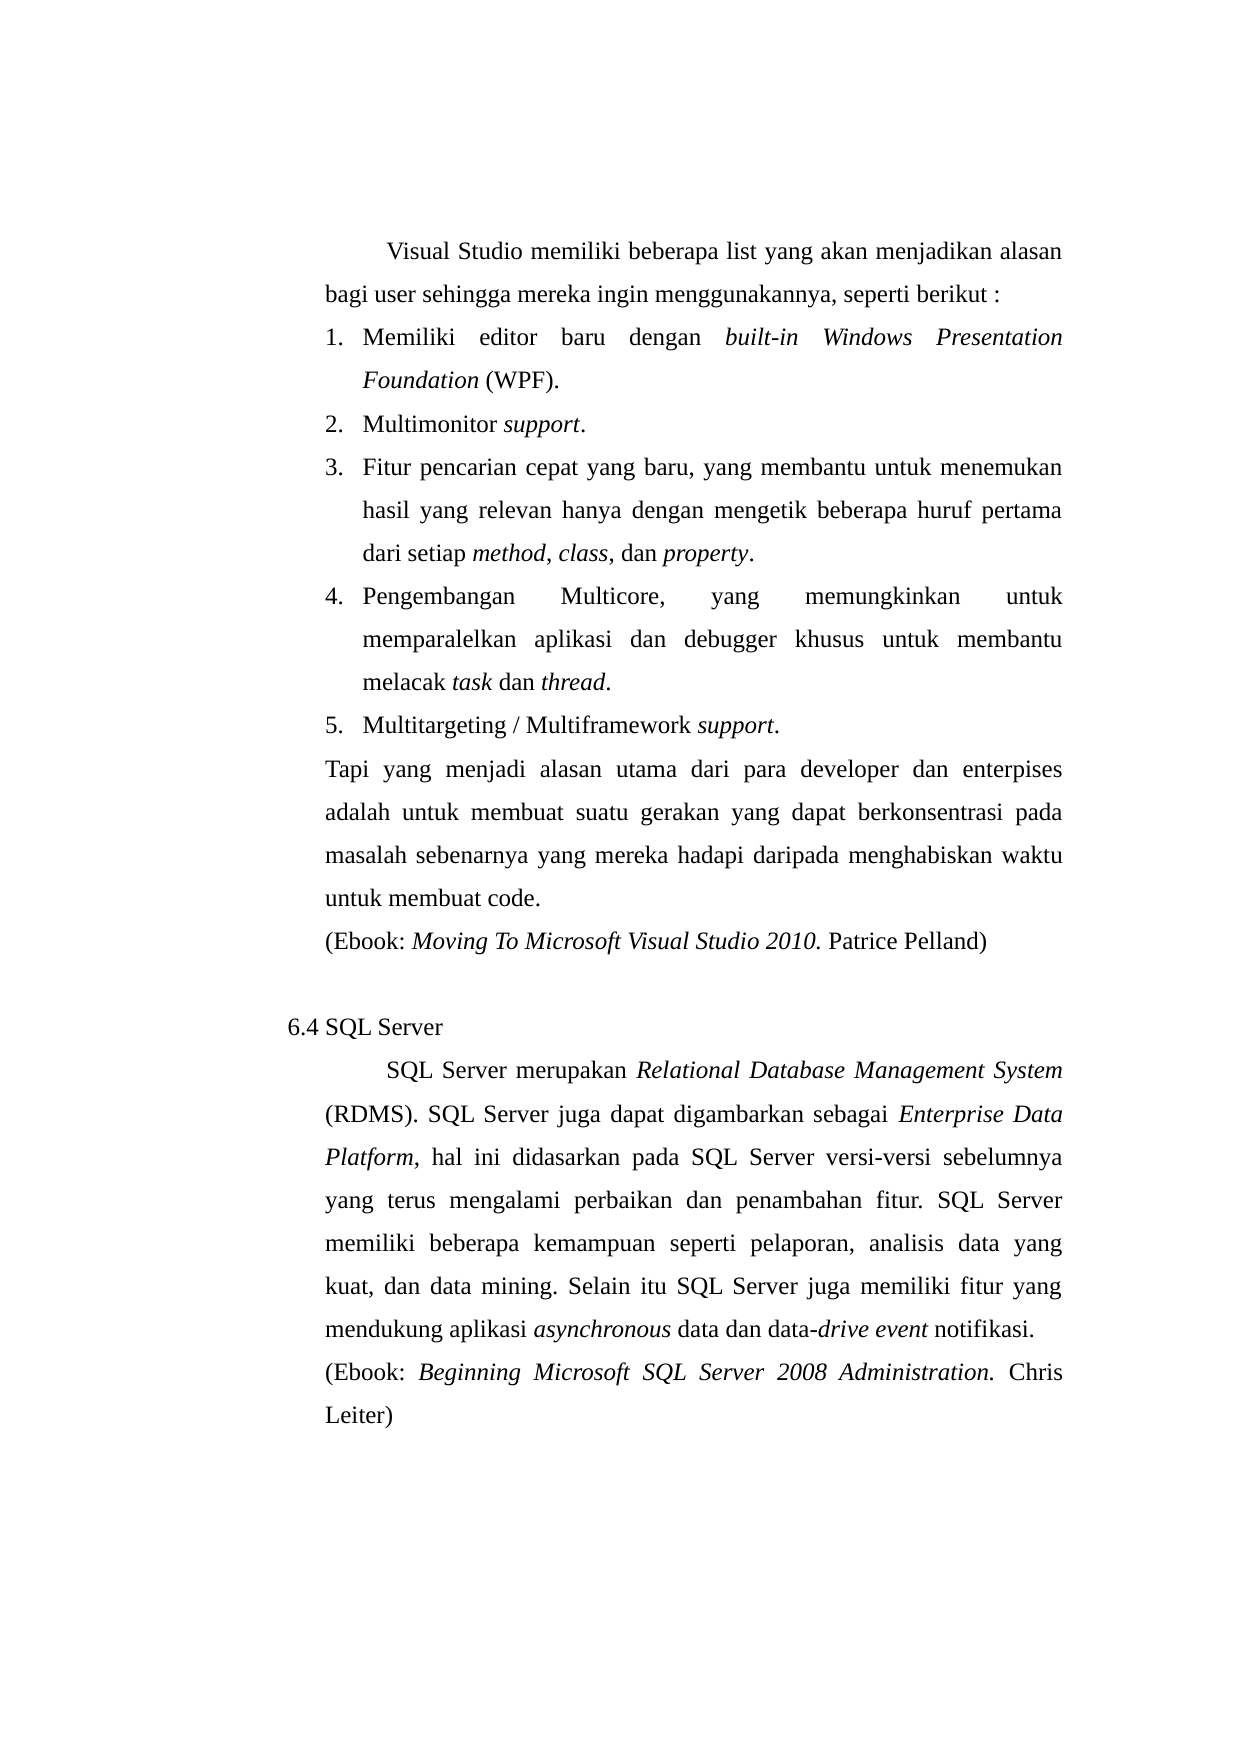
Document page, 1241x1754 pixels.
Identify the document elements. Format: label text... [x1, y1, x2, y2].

list Fitur pencarian cepat yang baru, yang membantu untuk menemukan hasil yang relevan hanya dengan mengetik beberapa huruf pertama dari setiap method, class, dan property. [325, 452, 1063, 567]
list (Ebook: Beginning Microsoft SQL Server 2008 Administration. Chris Leiter) [325, 1357, 1063, 1429]
text (Ebook: Moving To Microsoft Visual Studio 2010. Patrice Pelland) [325, 926, 1063, 955]
list SQL Server merupakan Relational Database Management System (RDMS). SQL Server juga dapat digambarkan sebagai Enterprise Data Platform, hal ini didasarkan pada SQL Server versi-versi sebelumnya yang terus mengalami perbaikan dan penambahan fitur. SQL Server memiliki beberapa kemampuan seperti pelaporan, analisis data yang kuat, dan data mining. Selain itu SQL Server juga memiliki fitur yang mendukung aplikasi asynchronous data dan data-drive event notifikasi. [325, 1056, 1063, 1343]
text Tapi yang menjadi alasan utama dari para developer dan enterpises adalah untuk membuat suatu gerakan yang dapat berkonsentrasi pada masalah sebenarnya yang mereka hadapi daripada menghabiskan waktu untuk membuat code. [325, 754, 1063, 912]
list Multimonitor support. [325, 409, 1063, 437]
list SQL Server [287, 1012, 1063, 1041]
list Multitargeting / Multiframework support. [325, 711, 1063, 739]
list Pengembangan Multicore, yang memungkinkan untuk memparalelkan aplikasi dan debugger khusus untuk membantu melacak task dan thread. [325, 581, 1063, 696]
list Memiliki editor baru dengan built-in Windows Presentation Foundation (WPF). [325, 322, 1063, 394]
text Visual Studio memiliki beberapa list yang akan menjadikan alasan bagi user sehingga mereka ingin menggunakannya, seperti berikut : [325, 236, 1063, 308]
